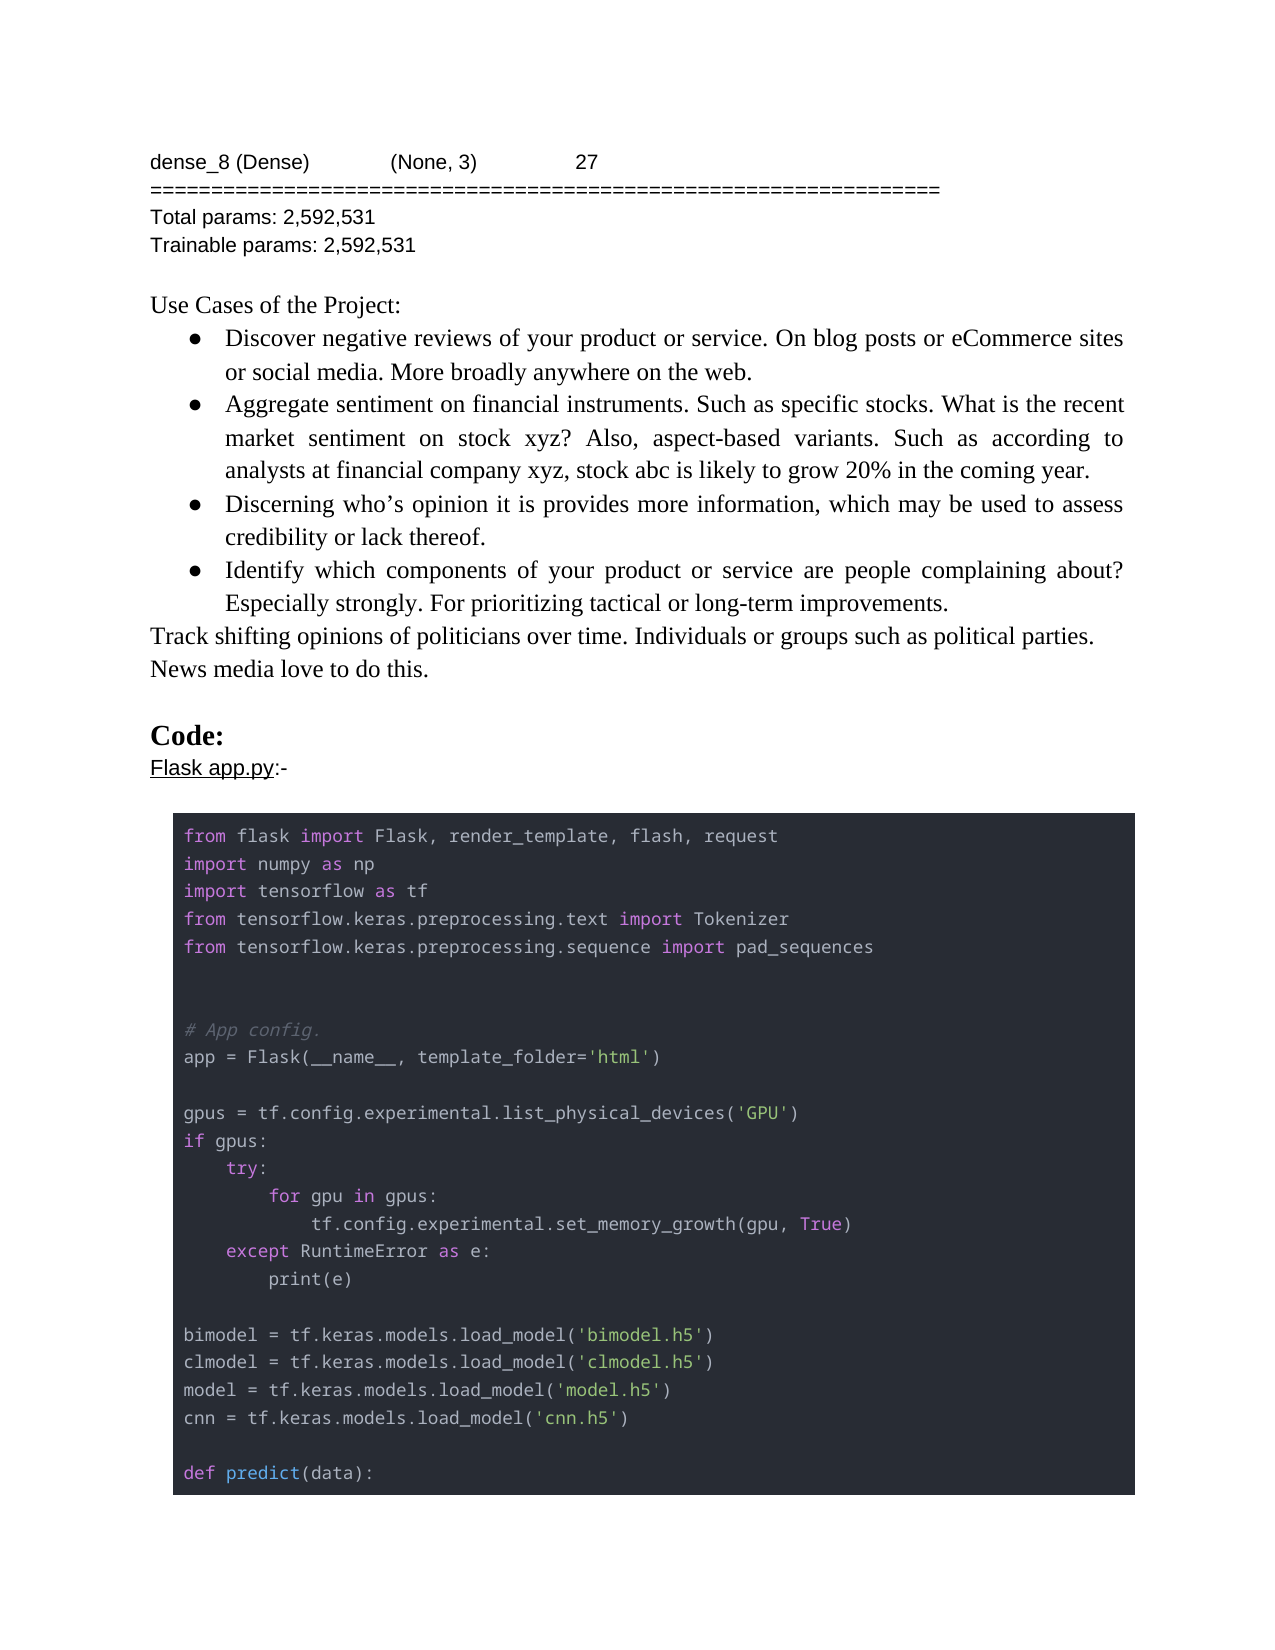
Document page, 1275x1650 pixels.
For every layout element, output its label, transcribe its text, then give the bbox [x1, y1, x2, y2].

text Use Cases of the Project: [150, 291, 1125, 319]
text dense_8 (Dense) (None, 3) 27 [150, 150, 1125, 174]
text ================================================================= [150, 177, 1125, 201]
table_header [173, 813, 1135, 1495]
list Discover negative reviews of your product or service. On blog posts or eCommerce sites or social media. More broadly anywhere on the web. [187, 323, 1125, 385]
text Trainable params: 2,592,531 [150, 232, 1125, 287]
list Discerning who’s opinion it is provides more information, which may be used to assess credibility or lack thereof. [187, 489, 1125, 550]
text Track shifting opinions of politicians over time. Individuals or groups such as political parties. News media love to do this. Code: Flask app.py:- [150, 621, 1125, 780]
text Total params: 2,592,531 [150, 205, 1125, 229]
list Aggregate sentiment on financial instruments. Such as specific stocks. What is the recent market sentiment on stock xyz? Also, aspect-based variants. Such as according to analysts at financial company xyz, stock abc is likely to grow 20% in the coming year. [187, 389, 1125, 484]
list Identify which components of your product or service are people complaining about? Especially strongly. For prioritizing tactical or long-term improvements. [187, 555, 1125, 616]
